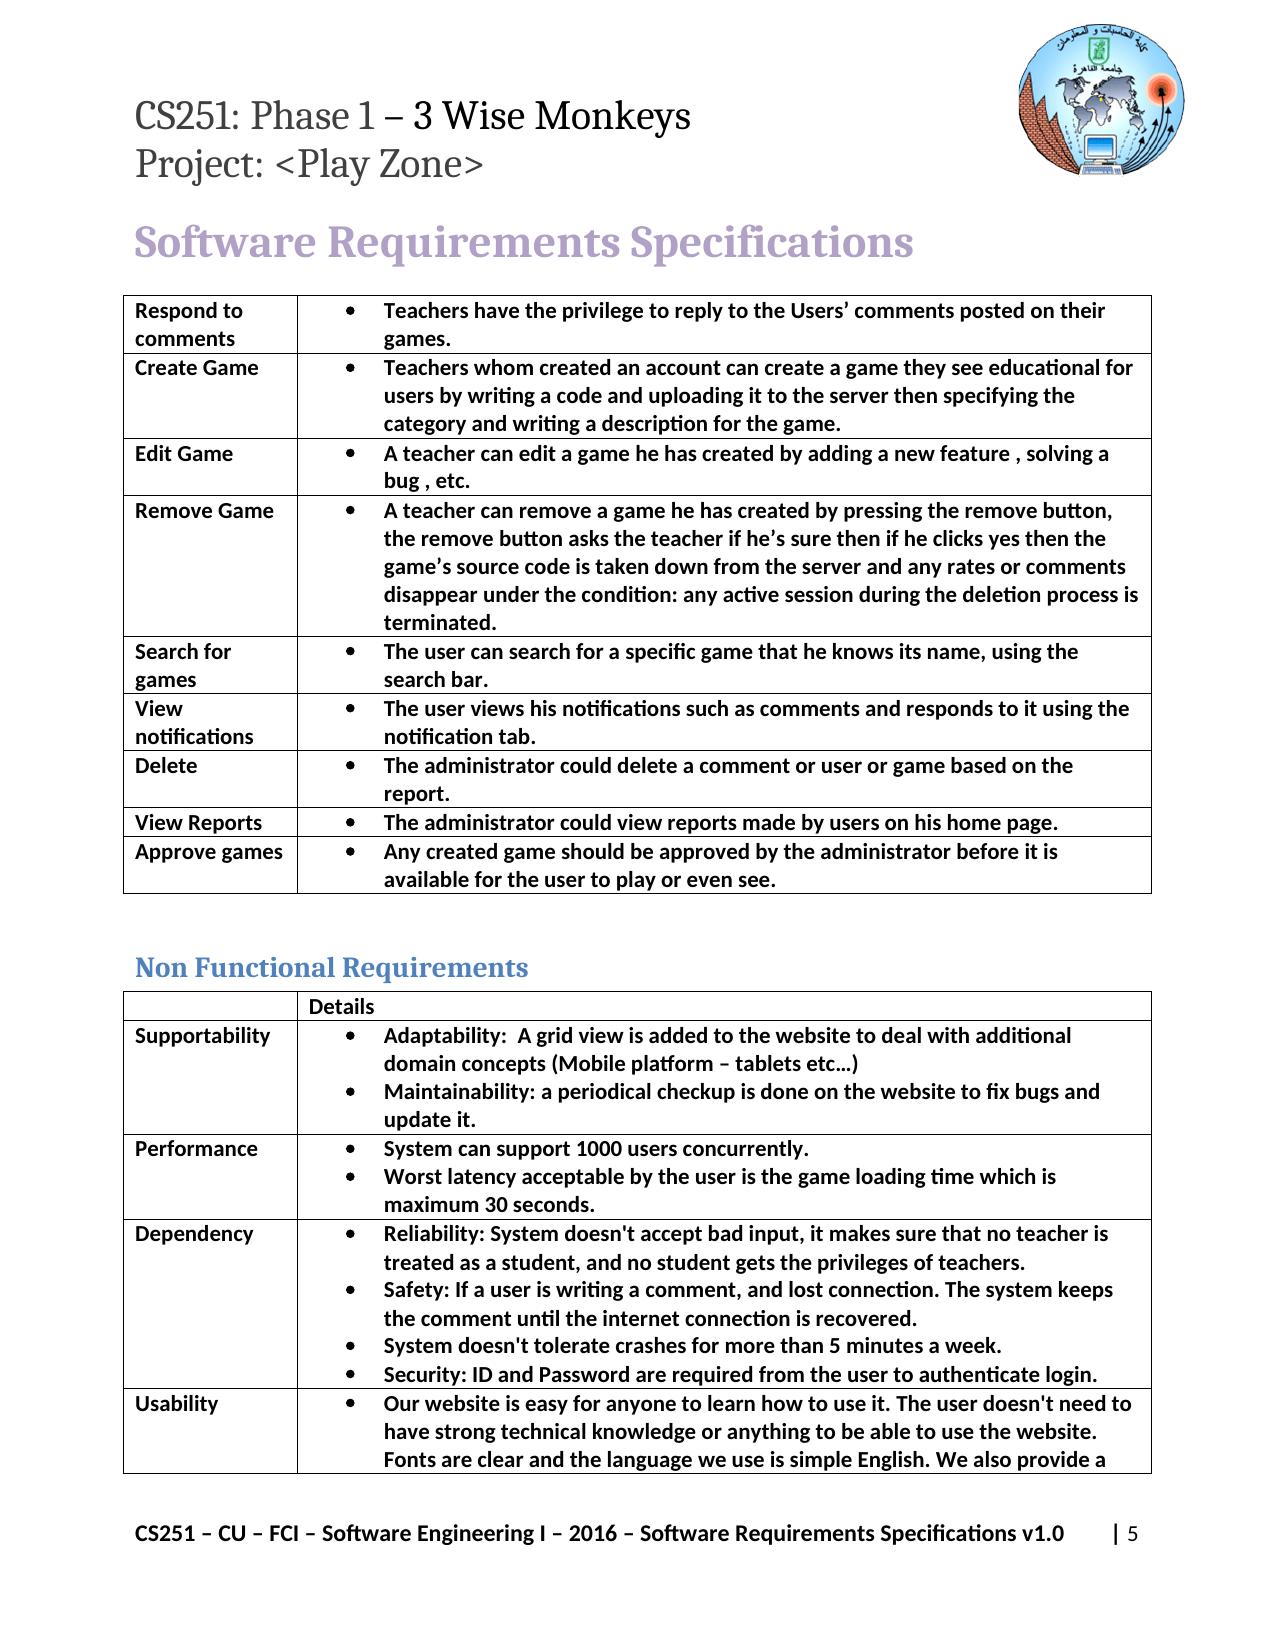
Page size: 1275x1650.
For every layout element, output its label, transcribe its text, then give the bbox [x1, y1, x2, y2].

table_cell Usability [124, 1389, 297, 1473]
table_cell View Reports [124, 808, 297, 836]
table_cell Edit Game [124, 439, 297, 495]
table_cell Respond to comments [124, 296, 297, 352]
table_cell Supportability [124, 1021, 297, 1133]
table_cell Approve games [124, 837, 297, 893]
table_cell The user views his notifications such as comments and responds to it using the notification tab. [298, 694, 1151, 750]
table_cell A teacher can remove a game he has created by pressing the remove button, the remove button asks the teacher if he’s sure then if he clicks yes then the game’s source code is taken down from the server and any rates or comments disappear under the condition: any active session during the deletion process is terminated. [298, 496, 1151, 636]
table_cell Teachers have the privilege to reply to the Users’ comments posted on their games. [298, 296, 1151, 352]
table_cell Reliability: System doesn't accept bad input, it makes sure that no teacher is treated as a student, and no student gets the privileges of teachers. Safety: If a user is writing a comment, and lost connection. The system keeps the comment until the internet connection is recovered. System doesn't tolerate crashes for more than 5 minutes a week. Security: ID and Password are required from the user to authenticate login. [298, 1220, 1151, 1388]
table_header Details [298, 992, 1151, 1020]
table_cell The user can search for a specific game that he knows its name, using the search bar. [298, 637, 1151, 693]
table_cell View notifications [124, 694, 297, 750]
picture [1018, 24, 1186, 180]
subtitle Non Functional Requirements [135, 951, 1140, 985]
table_header [124, 992, 297, 1020]
table_cell Adaptability: A grid view is added to the website to deal with additional domain concepts (Mobile platform – tablets etc…) Maintainability: a periodical checkup is done on the website to fix bugs and update it. [298, 1021, 1151, 1133]
table_cell Remove Game [124, 496, 297, 636]
table_cell Teachers whom created an account can create a game they see educational for users by writing a code and uploading it to the server then specifying the category and writing a description for the game. [298, 354, 1151, 438]
table_cell The administrator could delete a comment or user or game based on the report. [298, 751, 1151, 807]
table_cell The administrator could view reports made by users on his home page. [298, 808, 1151, 836]
table_cell Any created game should be approved by the administrator before it is available for the user to play or even see. [298, 837, 1151, 893]
table_cell Dependency [124, 1220, 297, 1388]
table_cell Delete [124, 751, 297, 807]
table_cell Search for games [124, 637, 297, 693]
table_cell Create Game [124, 354, 297, 438]
table_cell System can support 1000 users concurrently. Worst latency acceptable by the user is the game loading time which is maximum 30 seconds. [298, 1135, 1151, 1218]
table_cell A teacher can edit a game he has created by adding a new feature , solving a bug , etc. [298, 439, 1151, 495]
table_cell Performance [124, 1135, 297, 1218]
